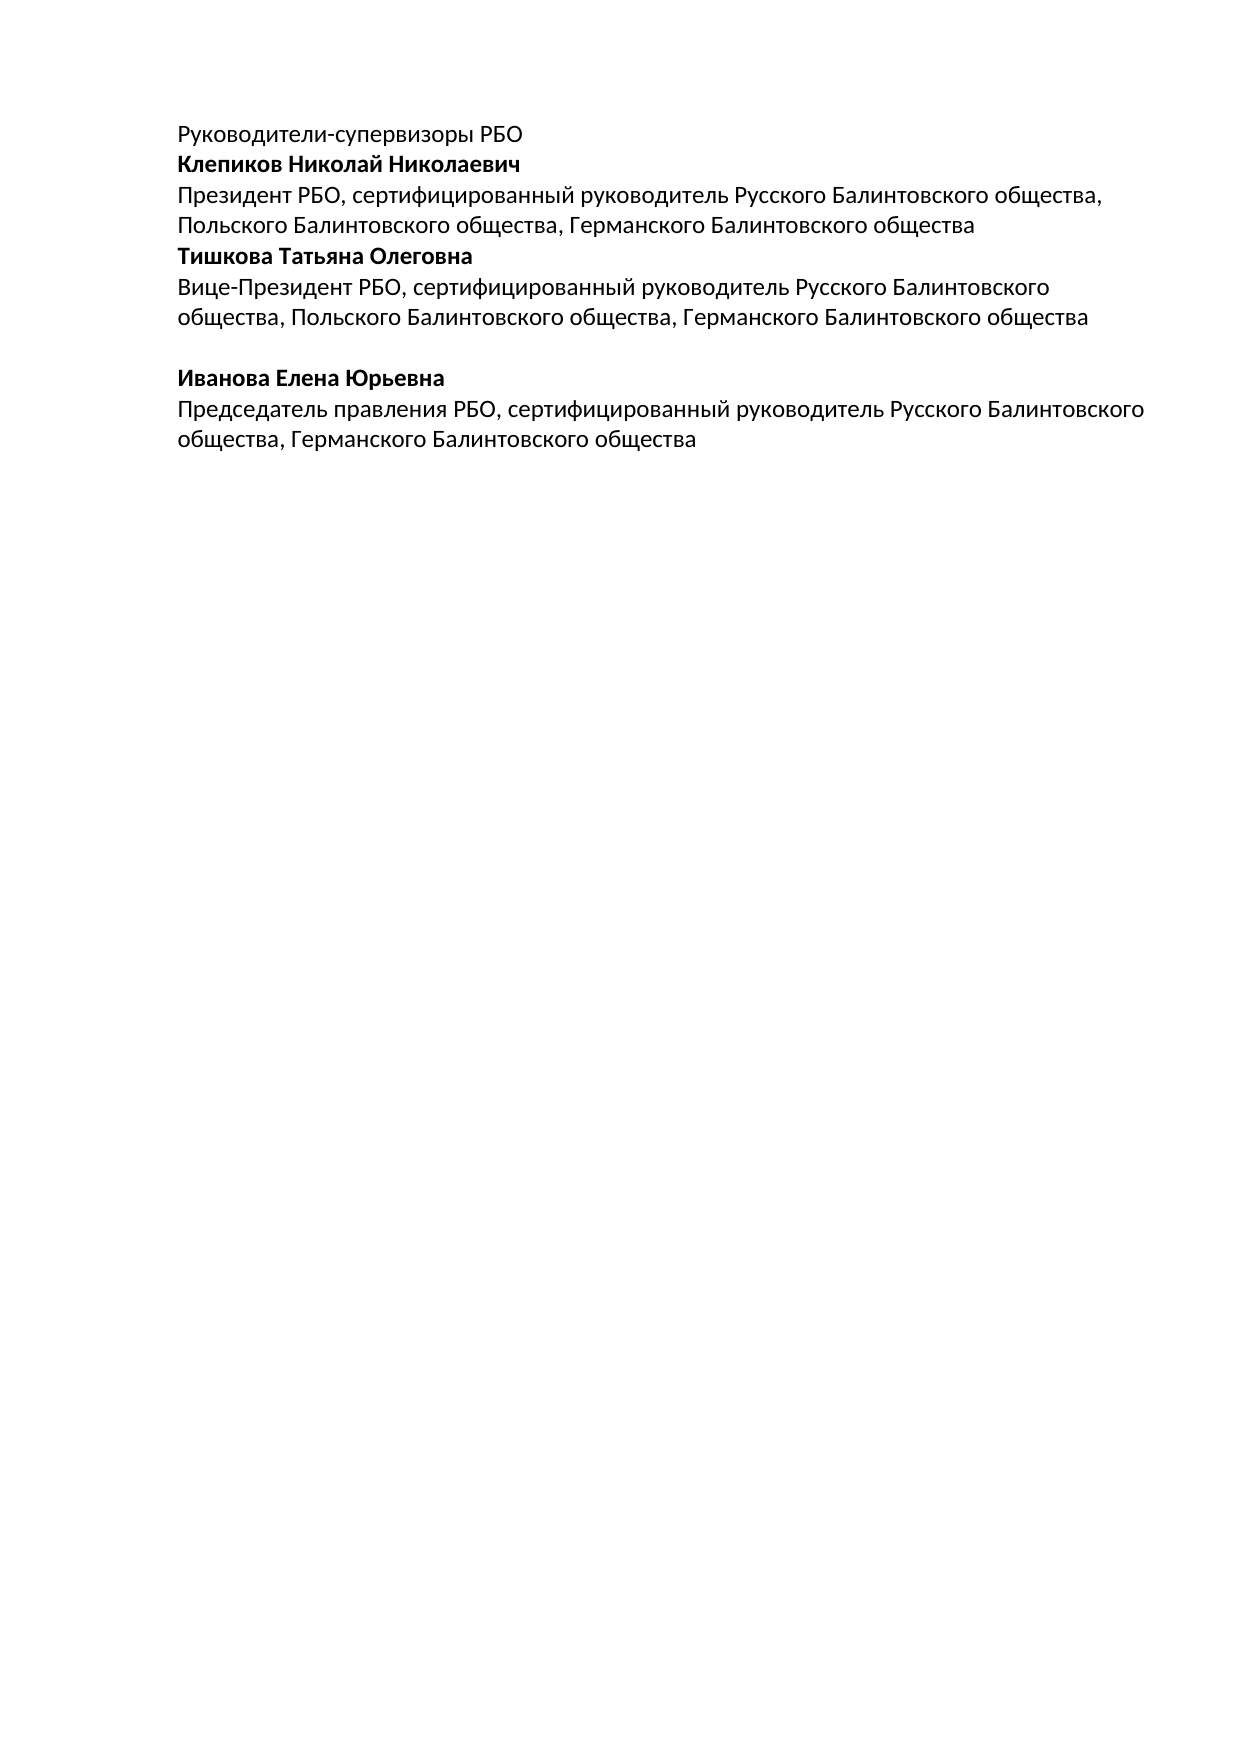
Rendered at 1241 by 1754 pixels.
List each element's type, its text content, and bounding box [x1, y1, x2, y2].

text Вице-Президент РБО, сертифицированный руководитель Русского Балинтовского общества, Польского Балинтовского общества, Германского Балинтовского общества [177, 271, 1152, 332]
text Президент РБО, сертифицированный руководитель Русского Балинтовского общества, Польского Балинтовского общества, Германского Балинтовского общества [177, 179, 1152, 240]
text Руководители-супервизоры РБО [177, 118, 1152, 149]
text Клепиков Николай Николаевич [177, 149, 1152, 179]
text Тишкова Татьяна Олеговна [177, 240, 1152, 271]
text Председатель правления РБО, сертифицированный руководитель Русского Балинтовского общества, Германского Балинтовского общества [177, 393, 1152, 454]
text Иванова Елена Юрьевна [177, 362, 1152, 393]
